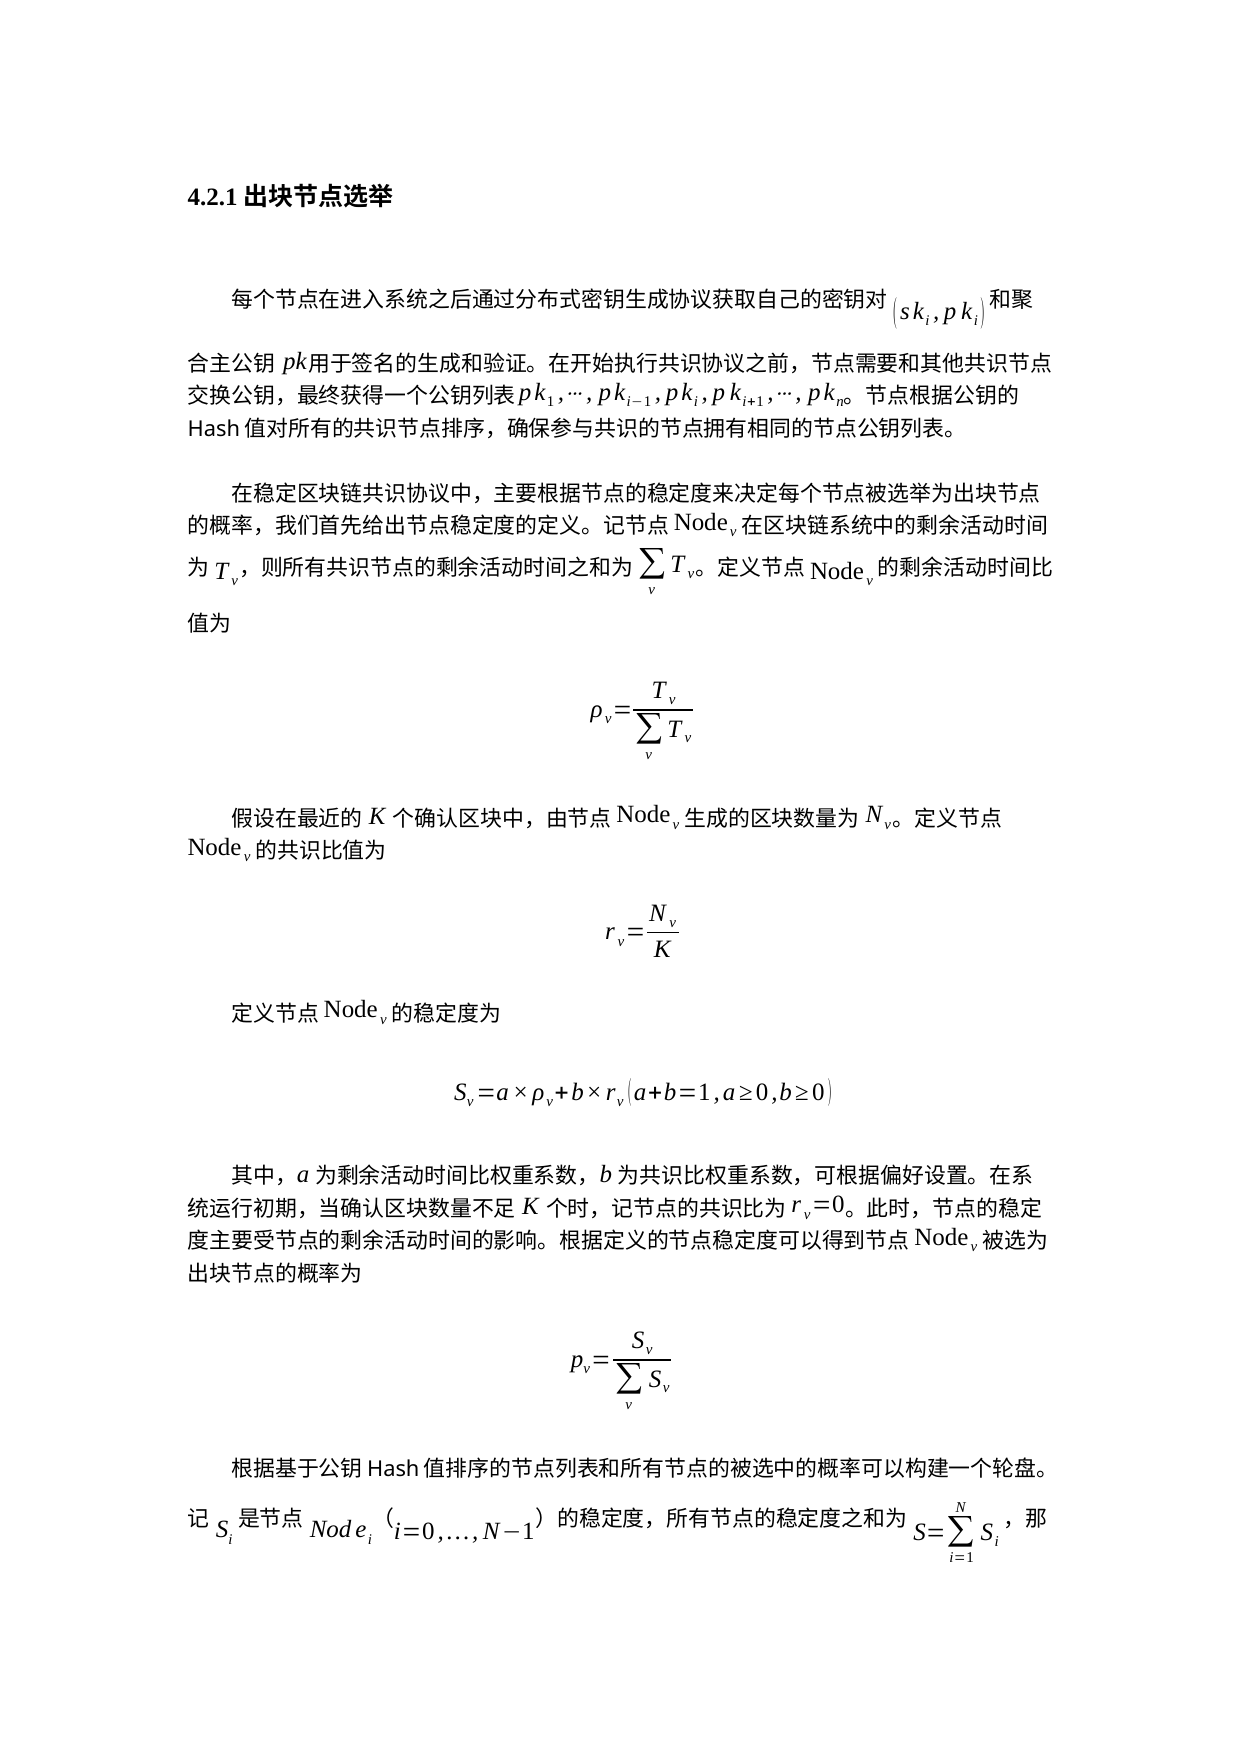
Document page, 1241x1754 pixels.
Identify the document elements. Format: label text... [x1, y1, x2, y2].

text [187, 1451, 1053, 1581]
text 在稳定区块链共识协议中，主要根据节点的稳定度来决定每个节点被选举为出块节点的概率，我们首先给出节点稳定度的定义。记节点 在区块链系统中的剩余活动时间为 ，则所有共识节点的剩余活动时间之和为 。定义节点 的剩余活动时间比值为 [187, 476, 1053, 638]
text 每个节点在进入系统之后通过分布式密钥生成协议获取自己的密钥对 和聚合主公钥 用于签名的生成和验证。在开始执行共识协议之前，节点需要和其他共识节点交换公钥，最终获得一个公钥列表。节点根据公钥的Hash值对所有的共识节点排序，确保参与共识的节点拥有相同的节点公钥列表。 [187, 281, 1053, 443]
text 假设在最近的 个确认区块中，由节点 生成的区块数量为 。定义节点 的共识比值为 [187, 801, 1053, 866]
text 4.2.1 出块节点选举 [187, 162, 1053, 227]
text 其中， 为剩余活动时间比权重系数， 为共识比权重系数，可根据偏好设置。在系统运行初期，当确认区块数量不足 个时，记节点的共识比为 。此时，节点的稳定度主要受节点的剩余活动时间的影响。根据定义的节点稳定度可以得到节点 被选为出块节点的概率为 [187, 1158, 1053, 1288]
text 定义节点 的稳定度为 [187, 996, 1053, 1028]
